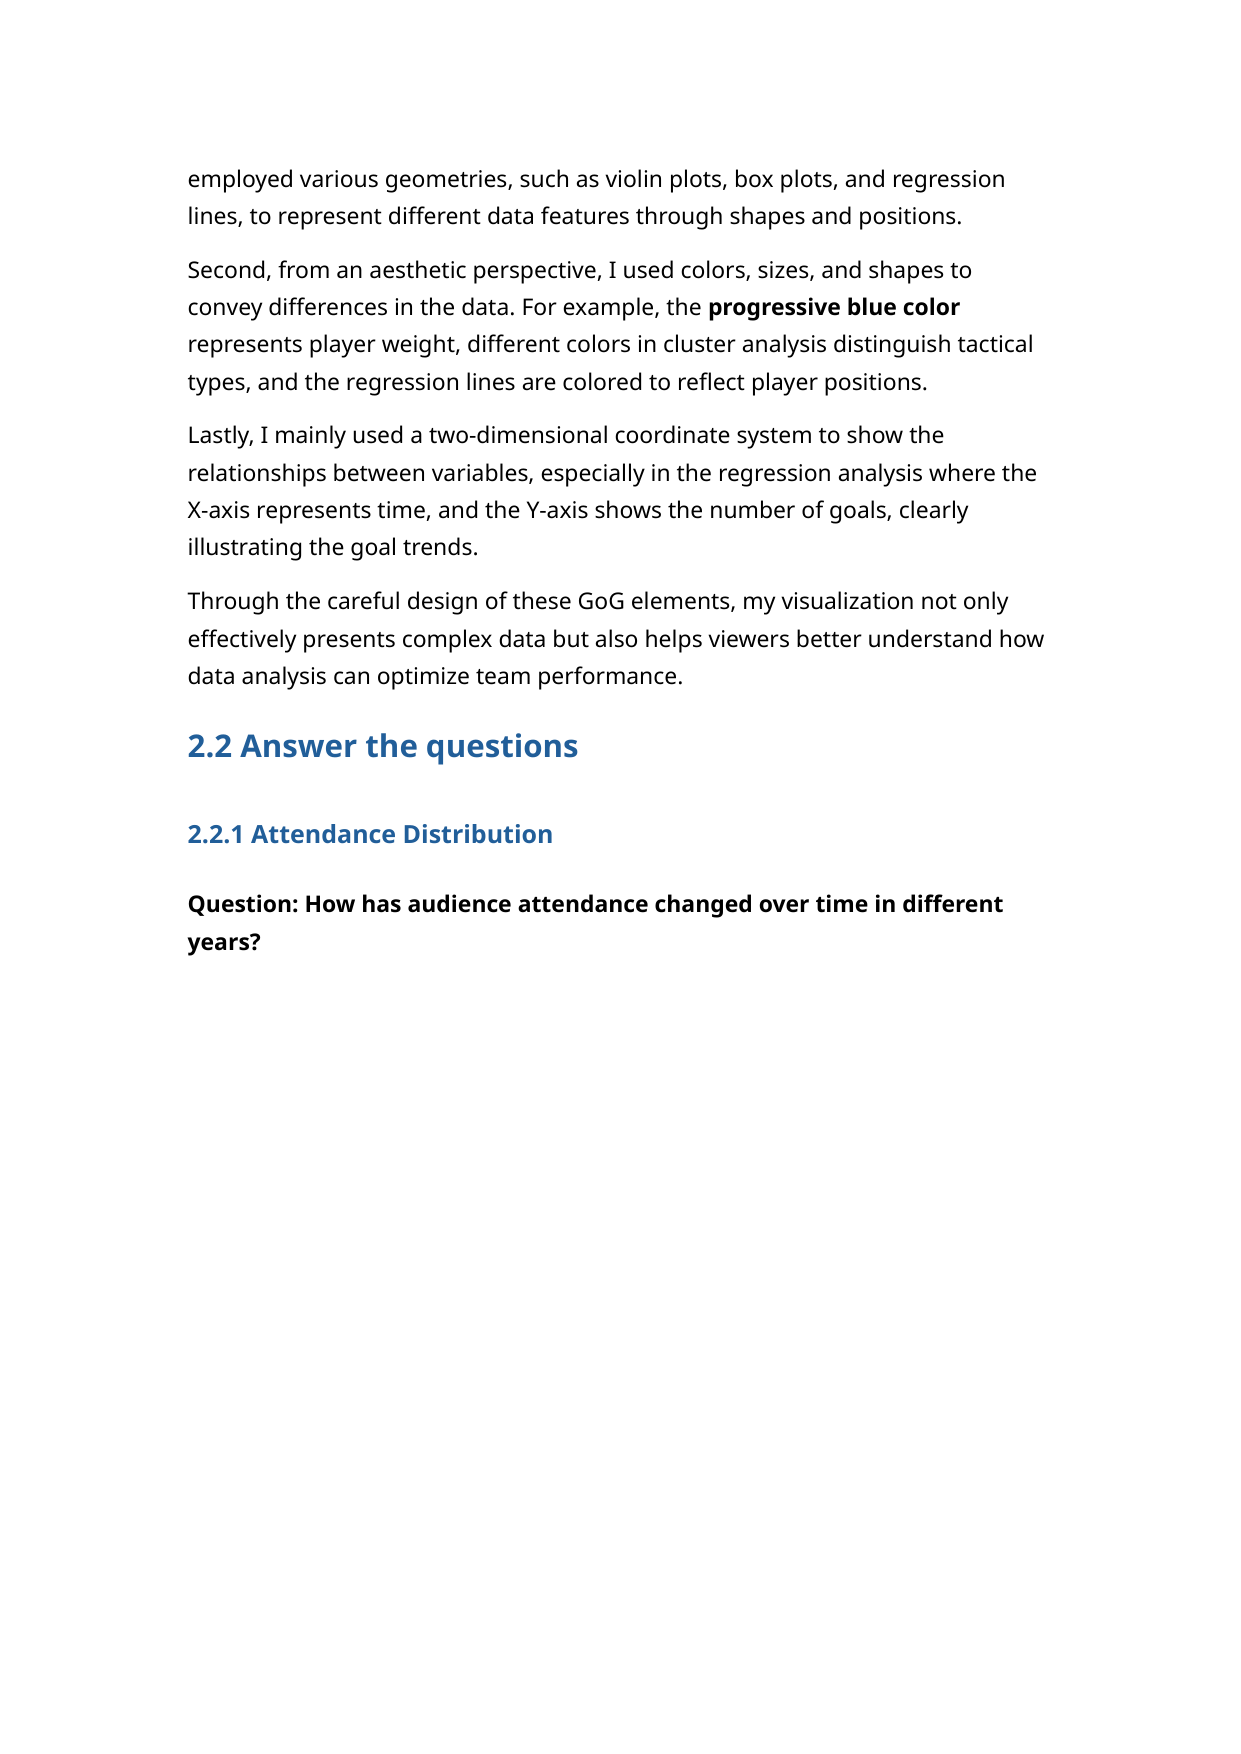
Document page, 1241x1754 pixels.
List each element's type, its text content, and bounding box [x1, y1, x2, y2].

text Lastly, I mainly used a two-dimensional coordinate system to show the relationships between variables, especially in the regression analysis where the X-axis represents time, and the Y-axis shows the number of goals, clearly illustrating the goal trends. [187, 419, 1053, 563]
text 2.2.1 Attendance Distribution [187, 801, 1053, 866]
text Through the careful design of these GoG elements, my visualization not only effectively presents complex data but also helps viewers better understand how data analysis can optimize team performance. [187, 584, 1053, 692]
text Second, from an aesthetic perspective, I used colors, sizes, and shapes to convey differences in the data. For example, the progressive blue color represents player weight, different colors in cluster analysis distinguish tactical types, and the regression lines are colored to reflect player positions. [187, 253, 1053, 397]
text Question: How has audience attendance changed over time in different years? [187, 888, 1053, 958]
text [187, 162, 1053, 232]
text 2.2 Answer the questions [187, 713, 1053, 778]
